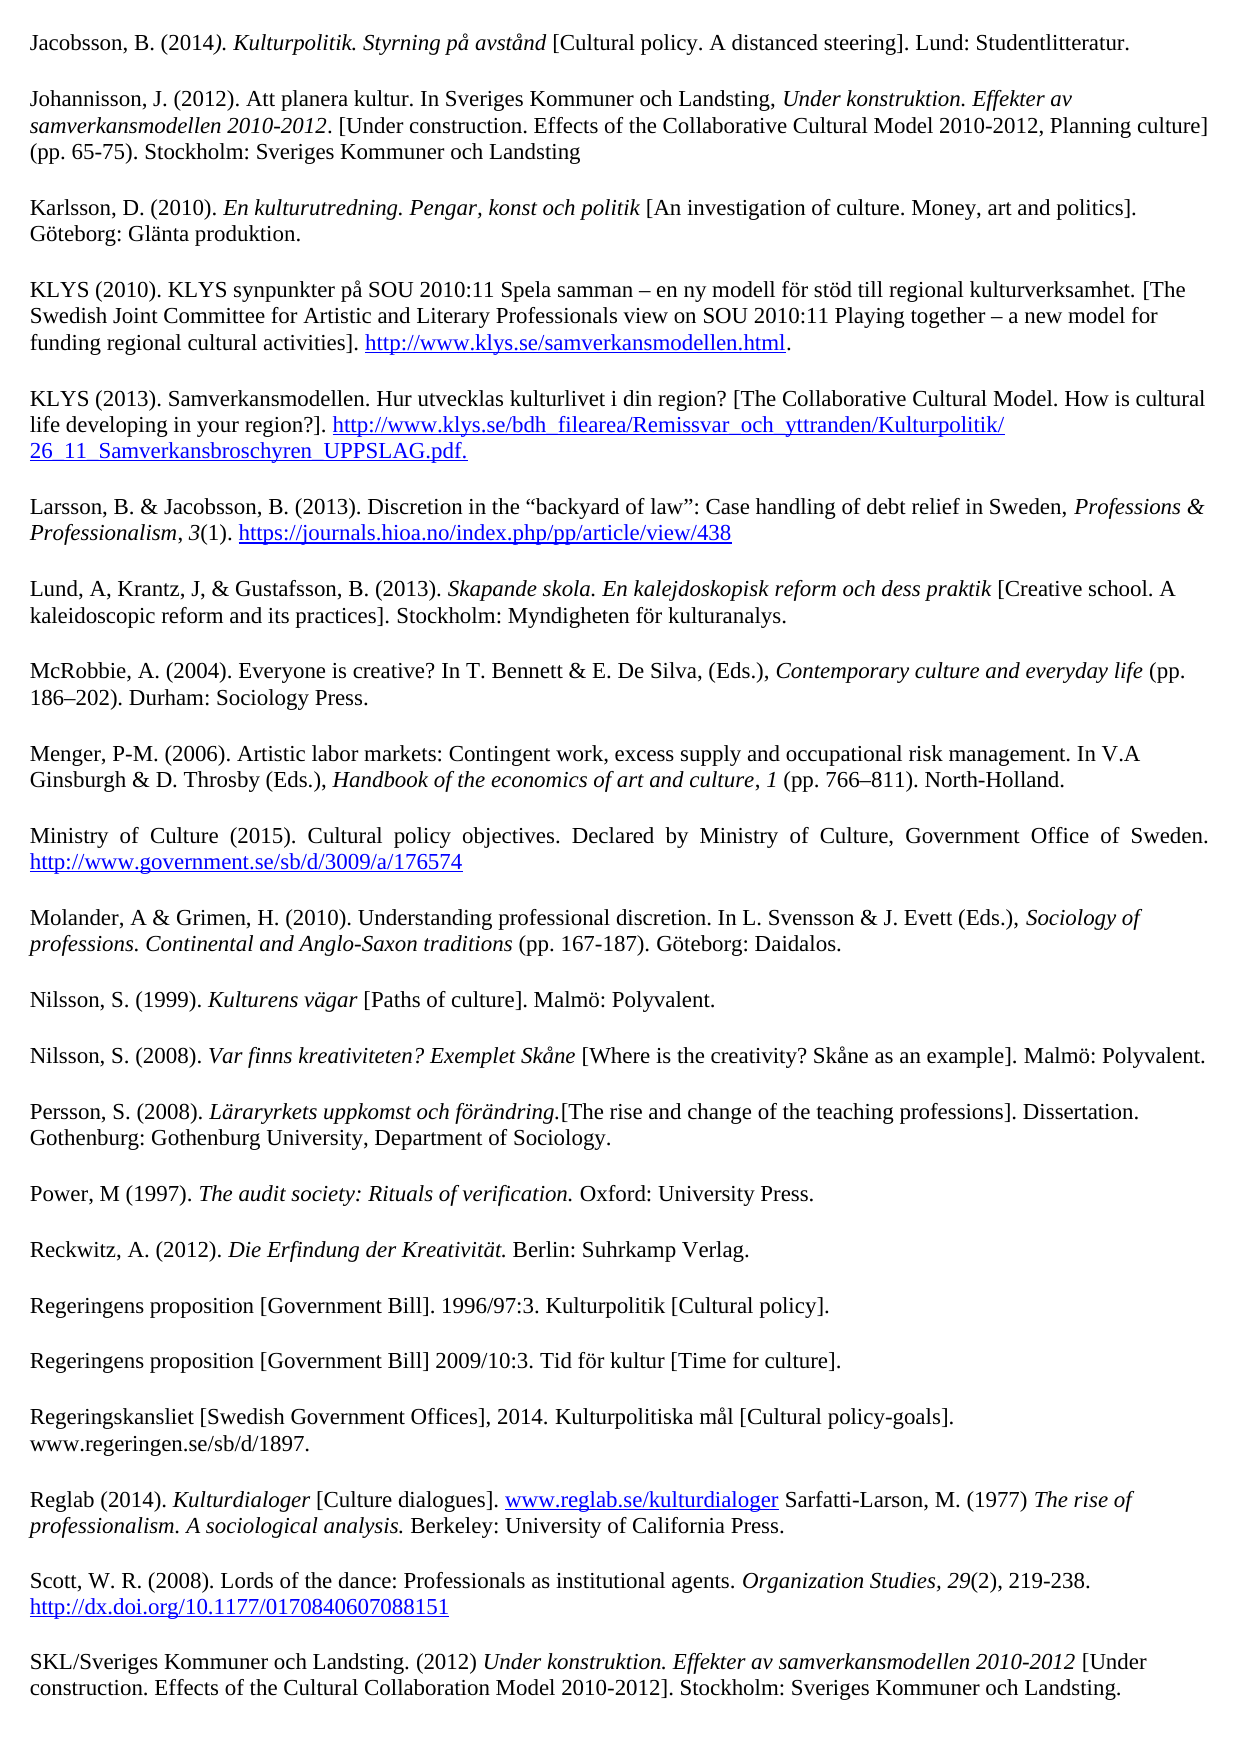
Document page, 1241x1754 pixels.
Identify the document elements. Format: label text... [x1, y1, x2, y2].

text Power, M (1997). The audit society: Rituals of verification. Oxford: University Press. [29, 1180, 1211, 1206]
text KLYS (2013). Samverkansmodellen. Hur utvecklas kulturlivet i din region? [The Collaborative Cultural Model. How is cultural life developing in your region?]. http://www.klys.se/bdh_filearea/Remissvar_och_yttranden/Kulturpolitik/26_11_Samverkansbroschyren_UPPSLAG.pdf. [29, 384, 1211, 464]
text Karlsson, D. (2010). En kulturutredning. Pengar, konst och politik [An investigation of culture. Money, art and politics]. Göteborg: Glänta produktion. [29, 194, 1211, 247]
text Nilsson, S. (2008). Var finns kreativiteten? Exemplet Skåne [Where is the creativity? Skåne as an example]. Malmö: Polyvalent. [29, 1042, 1211, 1068]
text Reckwitz, A. (2012). Die Erfindung der Kreativität. Berlin: Suhrkamp Verlag. [29, 1236, 1211, 1262]
text Regeringens proposition [Government Bill]. 1996/97:3. Kulturpolitik [Cultural policy]. [29, 1292, 1211, 1318]
text Jacobsson, B. (2014). Kulturpolitik. Styrning på avstånd [Cultural policy. A distanced steering]. Lund: Studentlitteratur. [29, 29, 1211, 56]
text Larsson, B. & Jacobsson, B. (2013). Discretion in the “backyard of law”: Case handling of debt relief in Sweden, Professions & Professionalism, 3(1). https://journals.hioa.no/index.php/pp/article/view/438 [29, 493, 1211, 546]
text Nilsson, S. (1999). Kulturens vägar [Paths of culture]. Malmö: Polyvalent. [29, 986, 1211, 1013]
text KLYS (2010). KLYS synpunkter på SOU 2010:11 Spela samman – en ny modell för stöd till regional kulturverksamhet. [The Swedish Joint Committee for Artistic and Literary Professionals view on SOU 2010:11 Playing together – a new model for funding regional cultural activities]. http://www.klys.se/samverkansmodellen.html. [29, 276, 1211, 355]
text Lund, A, Krantz, J, & Gustafsson, B. (2013). Skapande skola. En kalejdoskopisk reform och dess praktik [Creative school. A kaleidoscopic reform and its practices]. Stockholm: Myndigheten för kulturanalys. [29, 575, 1211, 628]
text Menger, P-M. (2006). Artistic labor markets: Contingent work, excess supply and occupational risk management. In V.A Ginsburgh & D. Throsby (Eds.), Handbook of the economics of art and culture, 1 (pp. 766–811). North-Holland. [29, 740, 1211, 792]
text SKL/Sveriges Kommuner och Landsting. (2012) Under konstruktion. Effekter av samverkansmodellen 2010-2012 [Under construction. Effects of the Cultural Collaboration Model 2010-2012]. Stockholm: Sveriges Kommuner och Landsting. [29, 1649, 1211, 1700]
text McRobbie, A. (2004). Everyone is creative? In T. Bennett & E. De Silva, (Eds.), Contemporary culture and everyday life (pp. 186–202). Durham: Sociology Press. [29, 657, 1211, 710]
text Regeringens proposition [Government Bill] 2009/10:3. Tid för kultur [Time for culture]. [29, 1348, 1211, 1374]
text Johannisson, J. (2012). Att planera kultur. In Sveriges Kommuner och Landsting, Under konstruktion. Effekter av samverkansmodellen 2010-2012. [Under construction. Effects of the Collaborative Cultural Model 2010-2012, Planning culture] (pp. 65-75). Stockholm: Sveriges Kommuner och Landsting [29, 85, 1211, 164]
text Ministry of Culture (2015). Cultural policy objectives. Declared by Ministry of Culture, Government Office of Sweden. http://www.government.se/sb/d/3009/a/176574 [29, 822, 1211, 874]
text Reglab (2014). Kulturdialoger [Culture dialogues]. www.reglab.se/kulturdialoger Sarfatti-Larson, M. (1977) The rise of professionalism. A sociological analysis. Berkeley: University of California Press. [29, 1486, 1211, 1538]
text Scott, W. R. (2008). Lords of the dance: Professionals as institutional agents. Organization Studies, 29(2), 219-238. http://dx.doi.org/10.1177/0170840607088151 [29, 1568, 1211, 1619]
text Regeringskansliet [Swedish Government Offices], 2014. Kulturpolitiska mål [Cultural policy-goals]. www.regeringen.se/sb/d/1897. [29, 1403, 1211, 1456]
text Persson, S. (2008). Läraryrkets uppkomst och förändring.[The rise and change of the teaching professions]. Dissertation. Gothenburg: Gothenburg University, Department of Sociology. [29, 1098, 1211, 1151]
text Molander, A & Grimen, H. (2010). Understanding professional discretion. In L. Svensson & J. Evett (Eds.), Sociology of professions. Continental and Anglo-Saxon traditions (pp. 167-187). Göteborg: Daidalos. [29, 904, 1211, 957]
